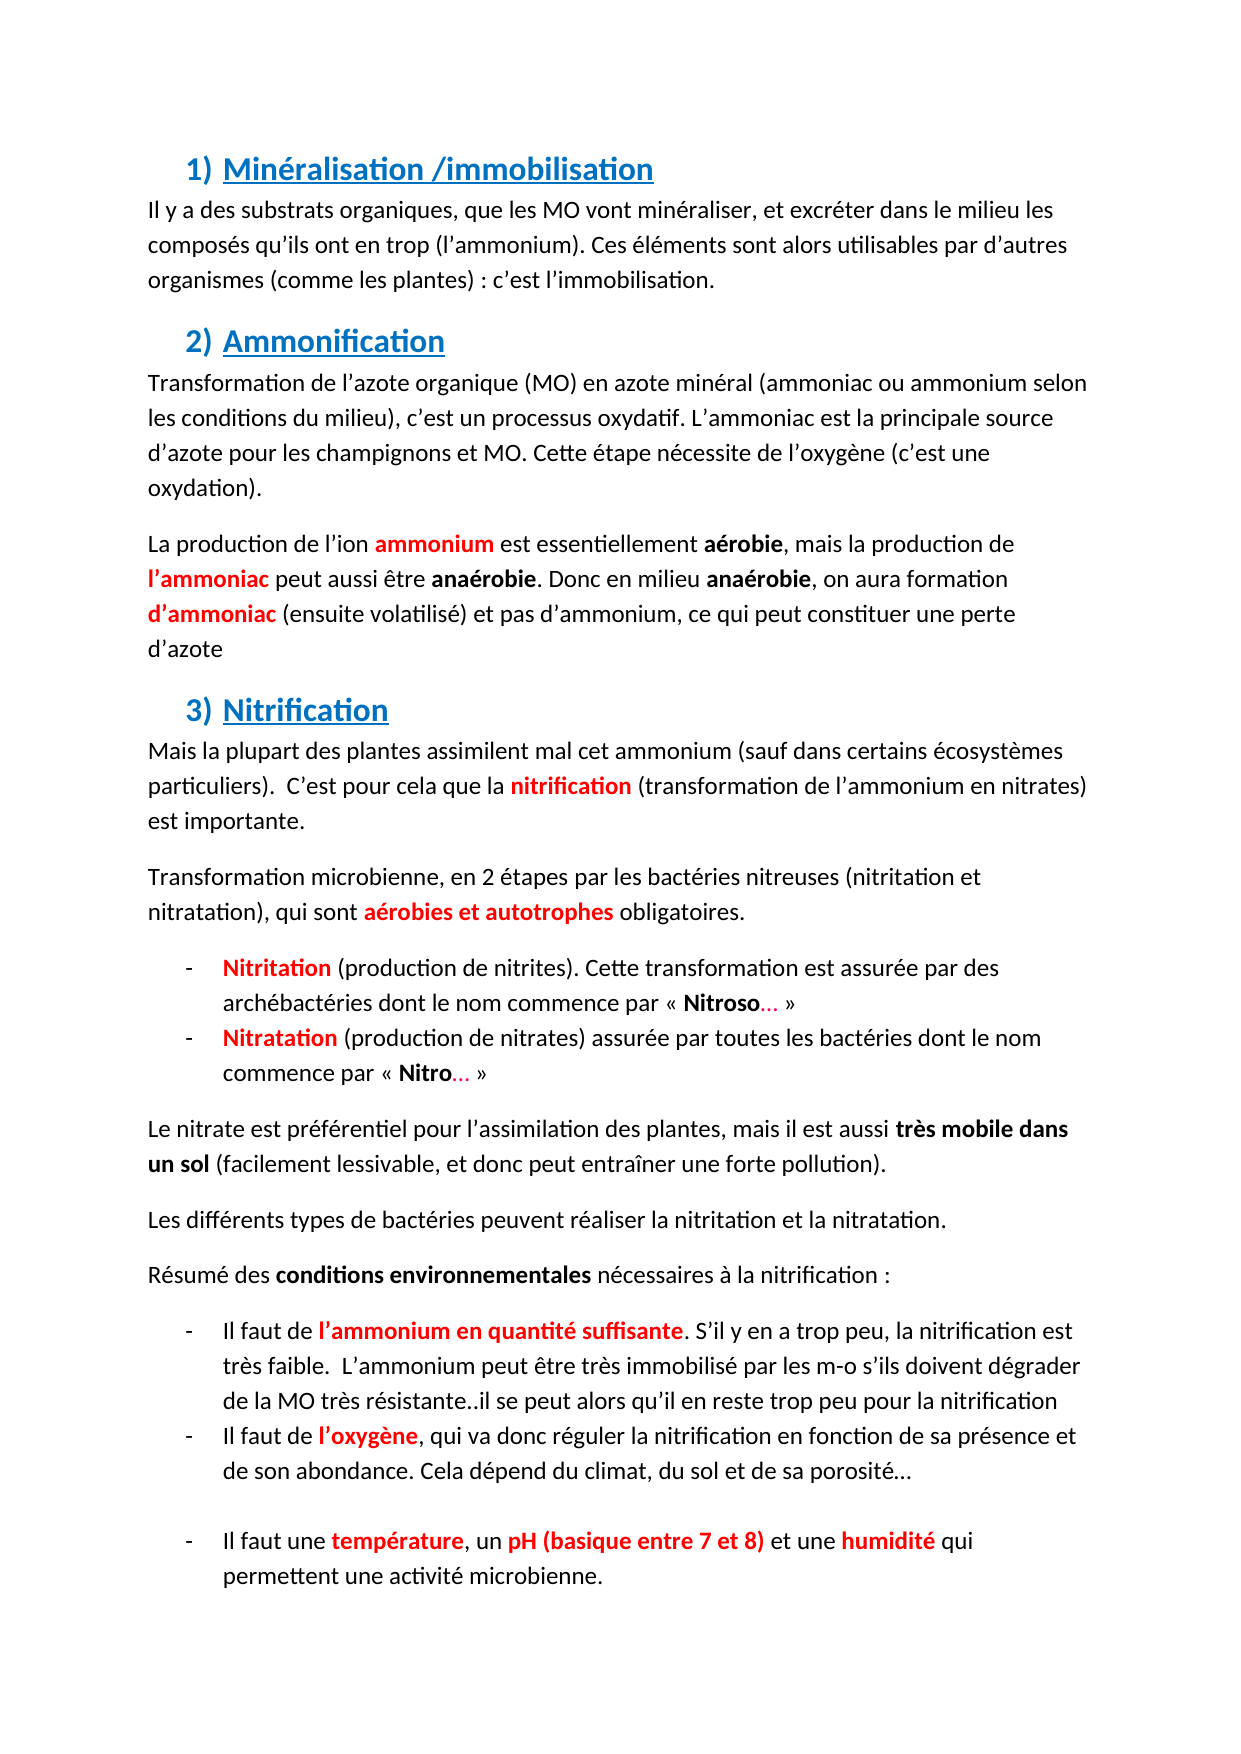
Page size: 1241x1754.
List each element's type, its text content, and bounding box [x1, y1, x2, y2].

text Mais la plupart des plantes assimilent mal cet ammonium (sauf dans certains écosystèmes particuliers). C’est pour cela que la nitrification (transformation de l’ammonium en nitrates) est importante. [148, 735, 1093, 836]
subtitle Minéralisation /immobilisation [185, 148, 1093, 188]
list Il faut une température, un pH (basique entre 7 et 8) et une humidité qui permettent une activité microbienne. [185, 1525, 1093, 1591]
text Transformation de l’azote organique (MO) en azote minéral (ammoniac ou ammonium selon les conditions du milieu), c’est un processus oxydatif. L’ammoniac est la principale source d’azote pour les champignons et MO. Cette étape nécessite de l’oxygène (c’est une oxydation). [148, 367, 1093, 502]
text Le nitrate est préférentiel pour l’assimilation des plantes, mais il est aussi très mobile dans un sol (facilement lessivable, et donc peut entraîner une forte pollution). [148, 1113, 1093, 1178]
list Il faut de l’ammonium en quantité suffisante. S’il y en a trop peu, la nitrification est très faible. L’ammonium peut être très immobilisé par les m-o s’ils doivent dégrader de la MO très résistante..il se peut alors qu’il en reste trop peu pour la nitrification [185, 1315, 1093, 1416]
text Résumé des conditions environnementales nécessaires à la nitrification : [148, 1259, 1093, 1290]
text Transformation microbienne, en 2 étapes par les bactéries nitreuses (nitritation et nitratation), qui sont aérobies et autotrophes obligatoires. [148, 861, 1093, 927]
list Nitritation (production de nitrites). Cette transformation est assurée par des archébactéries dont le nom commence par « Nitroso… » [185, 952, 1093, 1018]
text La production de l’ion ammonium est essentiellement aérobie, mais la production de l’ammoniac peut aussi être anaérobie. Donc en milieu anaérobie, on aura formation d’ammoniac (ensuite volatilisé) et pas d’ammonium, ce qui peut constituer une perte d’azote [148, 528, 1093, 663]
list Nitratation (production de nitrates) assurée par toutes les bactéries dont le nom commence par « Nitro… » [185, 1022, 1093, 1088]
text Les différents types de bactéries peuvent réaliser la nitritation et la nitratation. [148, 1204, 1093, 1234]
subtitle Ammonification [185, 320, 1093, 361]
subtitle Nitrification [185, 689, 1093, 729]
text Il y a des substrats organiques, que les MO vont minéraliser, et excréter dans le milieu les composés qu’ils ont en trop (l’ammonium). Ces éléments sont alors utilisables par d’autres organismes (comme les plantes) : c’est l’immobilisation. [148, 194, 1093, 295]
list Il faut de l’oxygène, qui va donc réguler la nitrification en fonction de sa présence et de son abondance. Cela dépend du climat, du sol et de sa porosité… [185, 1420, 1093, 1486]
